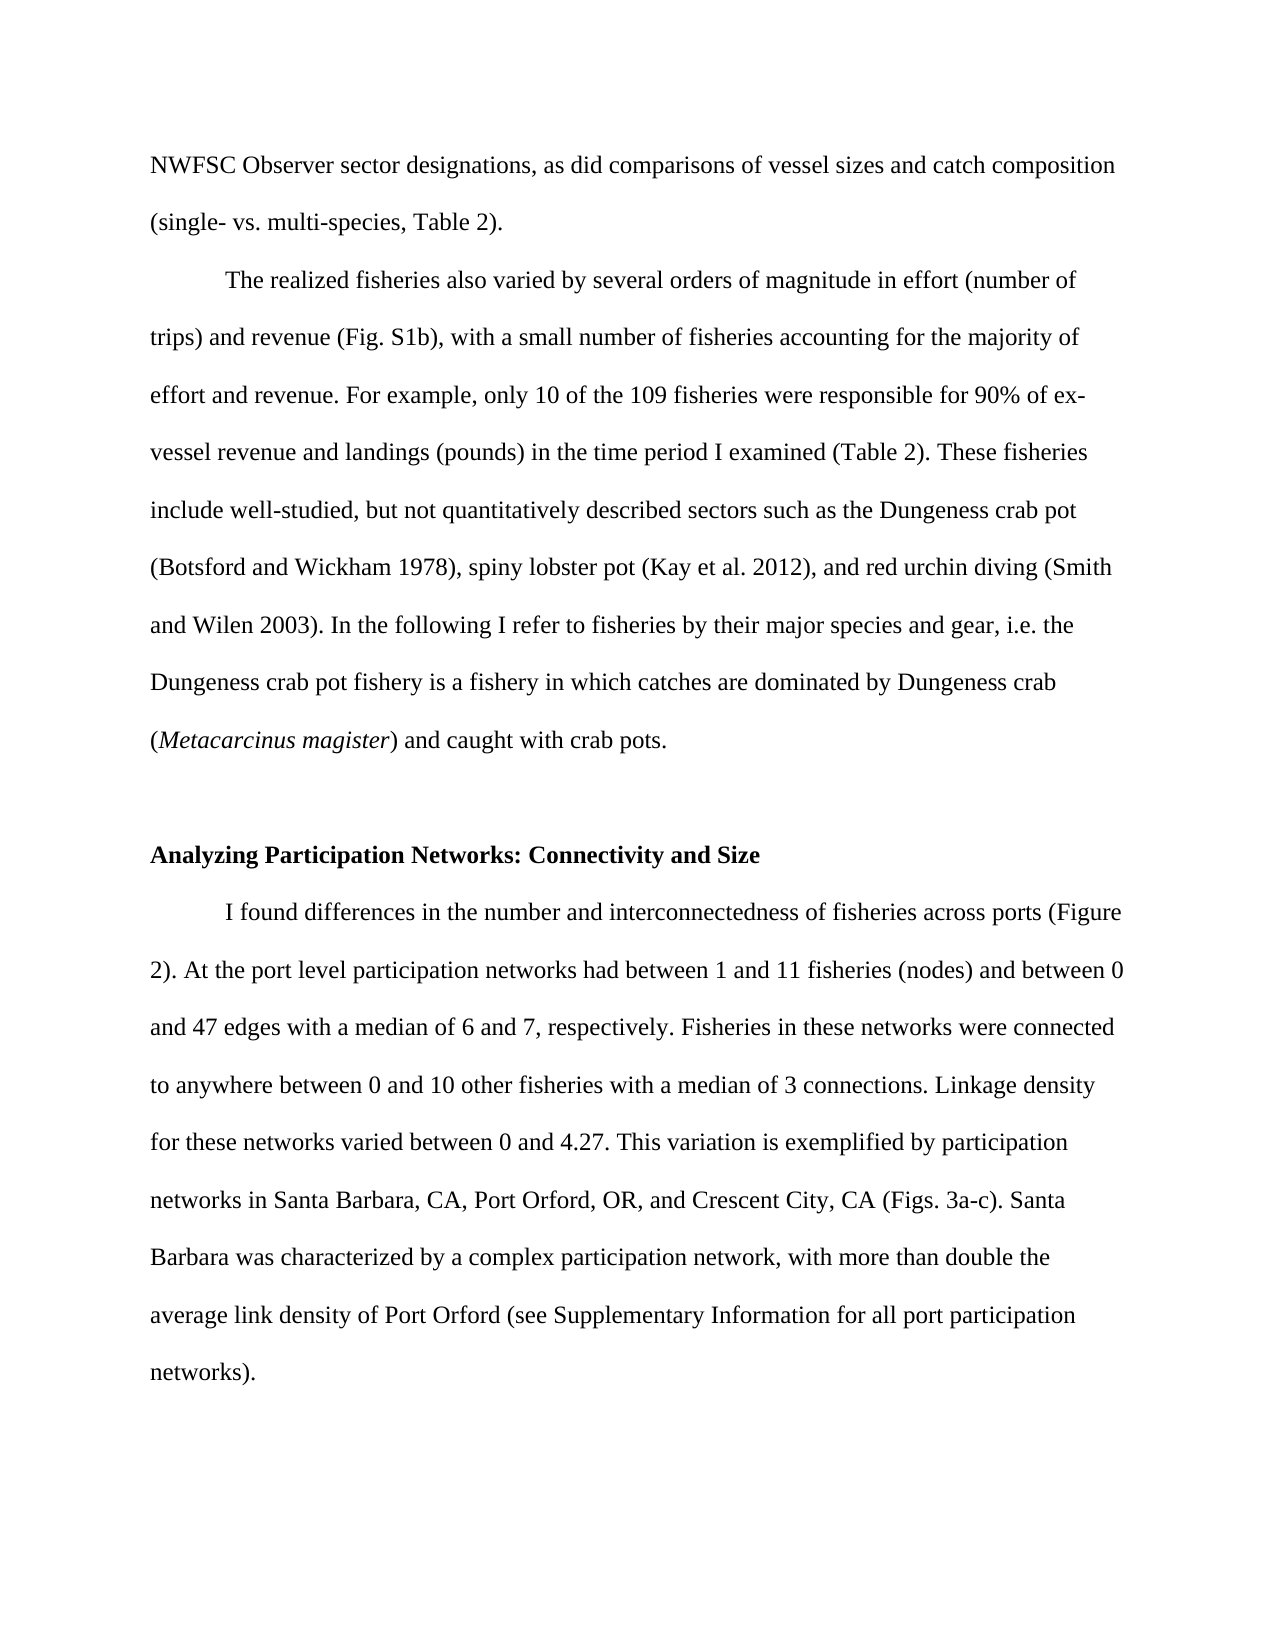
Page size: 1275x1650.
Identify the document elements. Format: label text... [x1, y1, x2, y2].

text Analyzing Participation Networks: Connectivity and Size [150, 840, 1125, 869]
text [150, 150, 1125, 236]
text The realized fisheries also varied by several orders of magnitude in effort (number of trips) and revenue (Fig. S1b), with a small number of fisheries accounting for the majority of effort and revenue. For example, only 10 of the 109 fisheries were responsible for 90% of ex-vessel revenue and landings (pounds) in the time period I examined (Table 2). These fisheries include well-studied, but not quantitatively described sectors such as the Dungeness crab pot (Botsford and Wickham 1978), spiny lobster pot (Kay et al. 2012), and red urchin diving (Smith and Wilen 2003). In the following I refer to fisheries by their major species and gear, i.e. the Dungeness crab pot fishery is a fishery in which catches are dominated by Dungeness crab (Metacarcinus magister) and caught with crab pots. [150, 265, 1125, 754]
text I found differences in the number and interconnectedness of fisheries across ports (Figure 2). At the port level participation networks had between 1 and 11 fisheries (nodes) and between 0 and 47 edges with a median of 6 and 7, respectively. Fisheries in these networks were connected to anywhere between 0 and 10 other fisheries with a median of 3 connections. Linkage density for these networks varied between 0 and 4.27. This variation is exemplified by participation networks in Santa Barbara, CA, Port Orford, OR, and Crescent City, CA (Figs. 3a-c). Santa Barbara was characterized by a complex participation network, with more than double the average link density of Port Orford (see Supplementary Information for all port participation networks). [150, 897, 1125, 1386]
